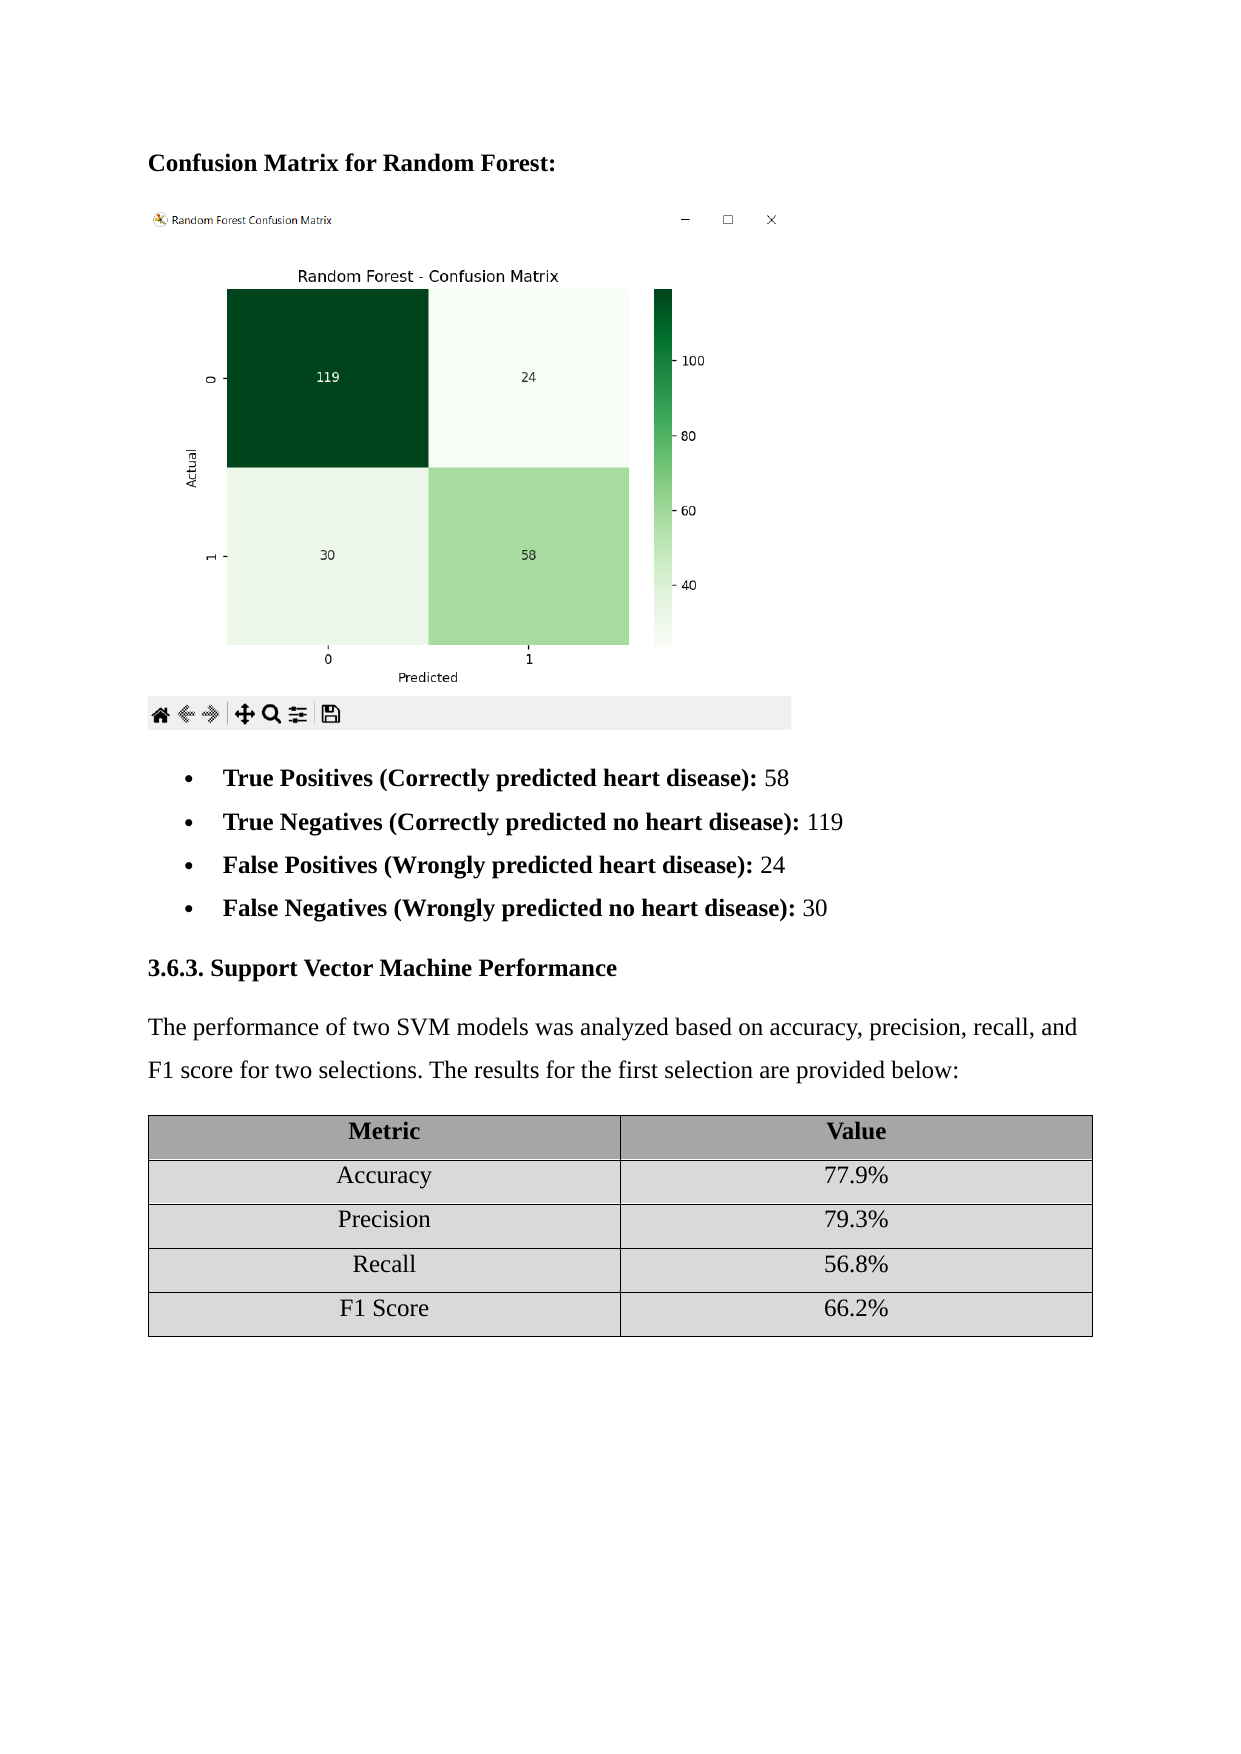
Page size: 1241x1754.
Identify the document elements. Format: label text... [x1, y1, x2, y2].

table_cell Accuracy [149, 1161, 620, 1203]
text 3.6.3. Support Vector Machine Performance [148, 953, 1093, 981]
table_cell F1 Score [149, 1293, 620, 1336]
table_cell 79.3% [621, 1205, 1092, 1248]
picture [147, 207, 792, 730]
list True Negatives (Correctly predicted no heart disease): 119 [185, 807, 1093, 835]
table_cell 77.9% [621, 1161, 1092, 1203]
table_header Value [621, 1116, 1092, 1159]
table_cell 56.8% [621, 1249, 1092, 1292]
table_cell 66.2% [621, 1293, 1092, 1336]
list False Negatives (Wrongly predicted no heart disease): 30 [185, 893, 1093, 922]
text The performance of two SVM models was analyzed based on accuracy, precision, recall, and F1 score for two selections. The results for the first selection are provided below: [148, 1012, 1093, 1084]
list False Positives (Wrongly predicted heart disease): 24 [185, 850, 1093, 878]
table_cell Precision [149, 1205, 620, 1248]
table_cell Recall [149, 1249, 620, 1292]
table_header Metric [149, 1116, 620, 1159]
text Confusion Matrix for Random Forest: [148, 148, 1093, 176]
list True Positives (Correctly predicted heart disease): 58 [185, 763, 1093, 792]
